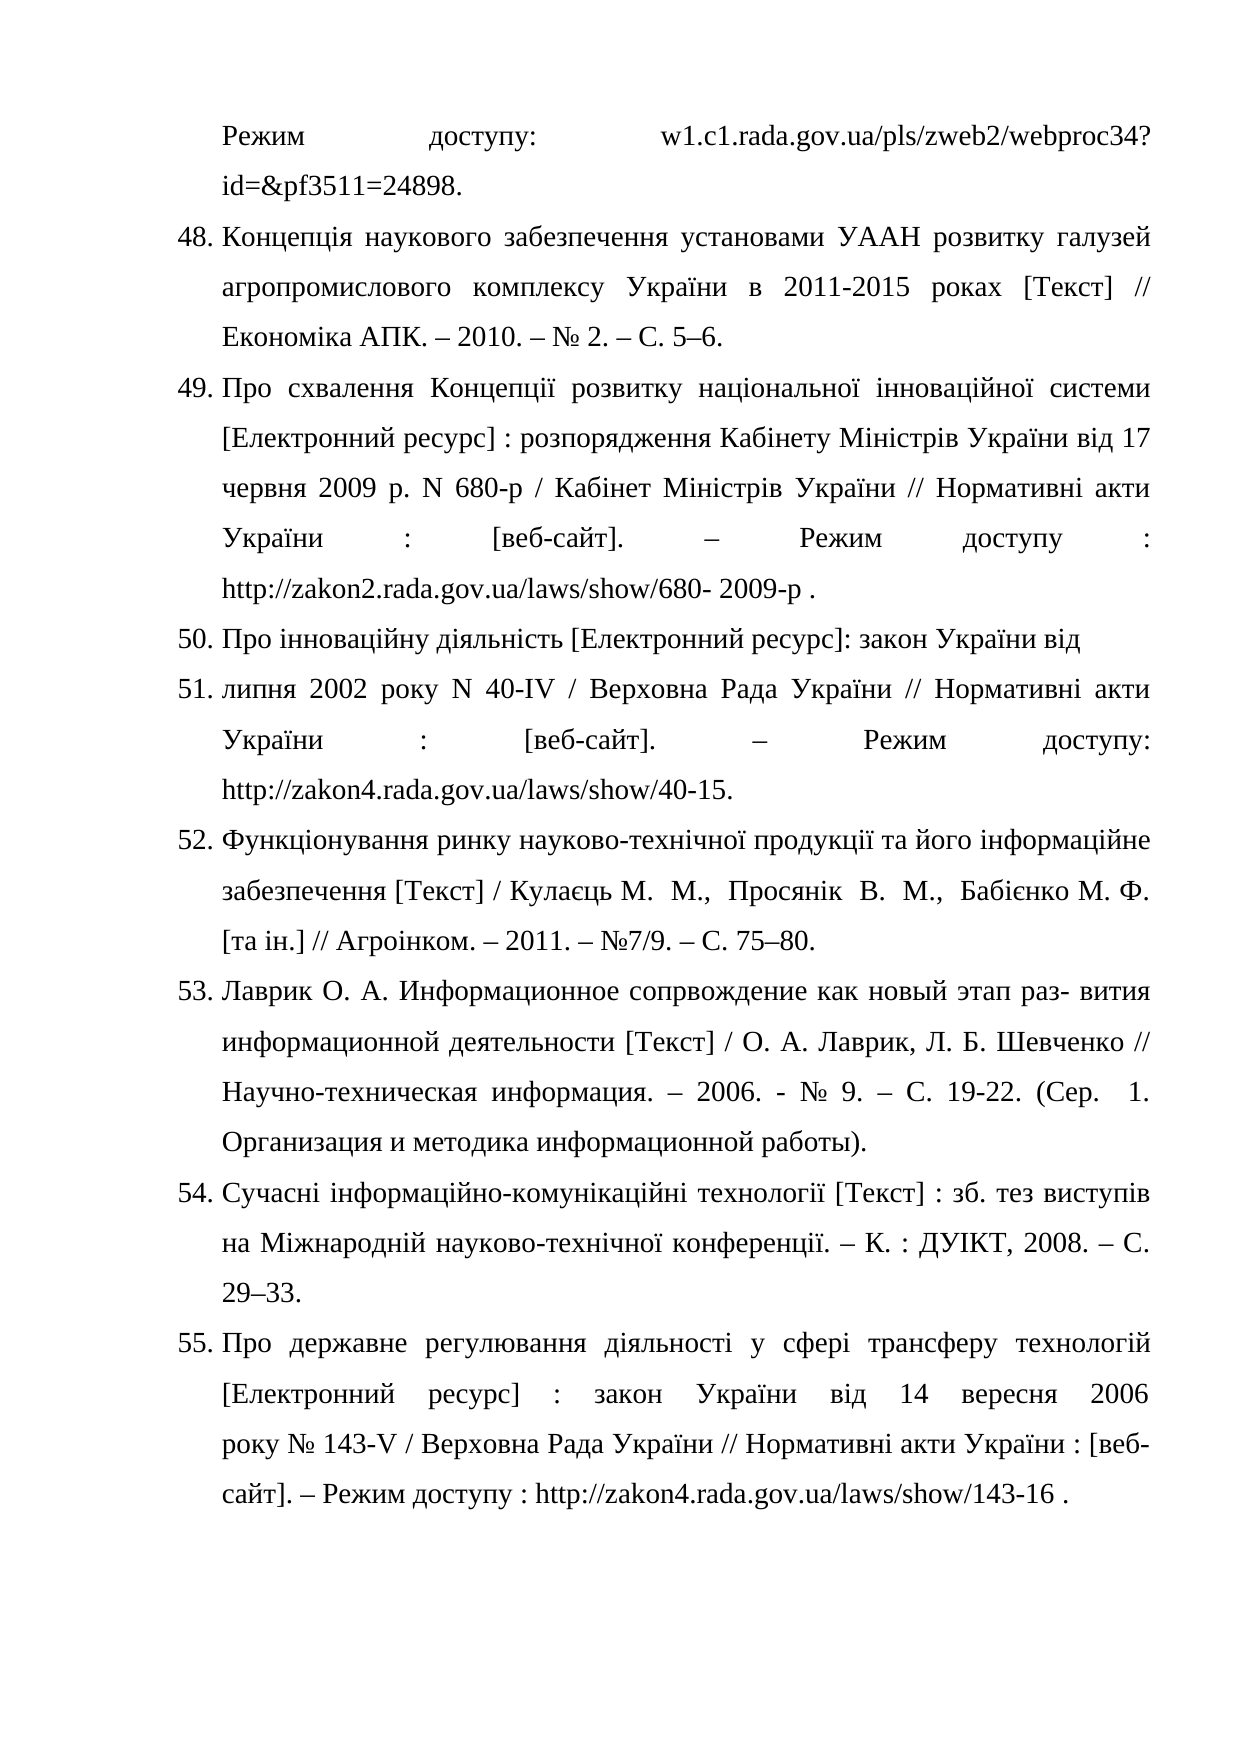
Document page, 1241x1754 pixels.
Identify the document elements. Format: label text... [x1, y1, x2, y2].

list Лаврик О. А. Информационное сопрвождение как новый этап раз- вития информационной деятельности [Текст] / О. А. Лаврик, Л. Б. Шевченко // Научно-техническая информация. – 2006. - № 9. – С. 19-22. (Сер. 1. Организация и методика информационной работы). [177, 973, 1152, 1158]
list Концепція наукового забезпечення установами УААН розвитку галузей агропромислового комплексу України в 2011-2015 роках [Текст] // Економіка АПК. – 2010. – № 2. – С. 5–6. [177, 219, 1152, 353]
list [177, 118, 1152, 202]
list Сучасні інформаційно-комунікаційні технології [Текст] : зб. тез виступів на Міжнародній науково-технічної конференції. – К. : ДУІКТ, 2008. – С. 29–33. [177, 1175, 1152, 1309]
list Про державне регулювання діяльності у сфері трансферу технологій [Електронний ресурс] : закон України від 14 вересня 2006 року № 143-V / Верховна Рада України // Нормативні акти України : [веб-сайт]. – Режим доступу : http://zakon4.rada.gov.ua/laws/show/143-16 . [177, 1326, 1152, 1510]
list Функціонування ринку науково-технічної продукції та його інформаційне забезпечення [Текст] / Кулаєць М. М., Просянік В. М., Бабієнко М. Ф. [та ін.] // Агроінком. – 2011. – №7/9. – С. 75–80. [177, 822, 1152, 957]
list Про інноваційну діяльність [Електронний ресурс]: закон України від [177, 621, 1152, 655]
list липня 2002 року N 40-IV / Верховна Рада України // Нормативні акти України : [веб-сайт]. – Режим доступу: http://zakon4.rada.gov.ua/laws/show/40-15. [177, 672, 1152, 806]
list Про схвалення Концепції розвитку національної інноваційної системи [Електронний ресурс] : розпорядження Кабінету Міністрів України від 17 червня 2009 р. N 680-р / Кабінет Міністрів України // Нормативні акти України : [веб-сайт]. – Режим доступу : http://zakon2.rada.gov.ua/laws/show/680- 2009-р . [177, 370, 1152, 604]
